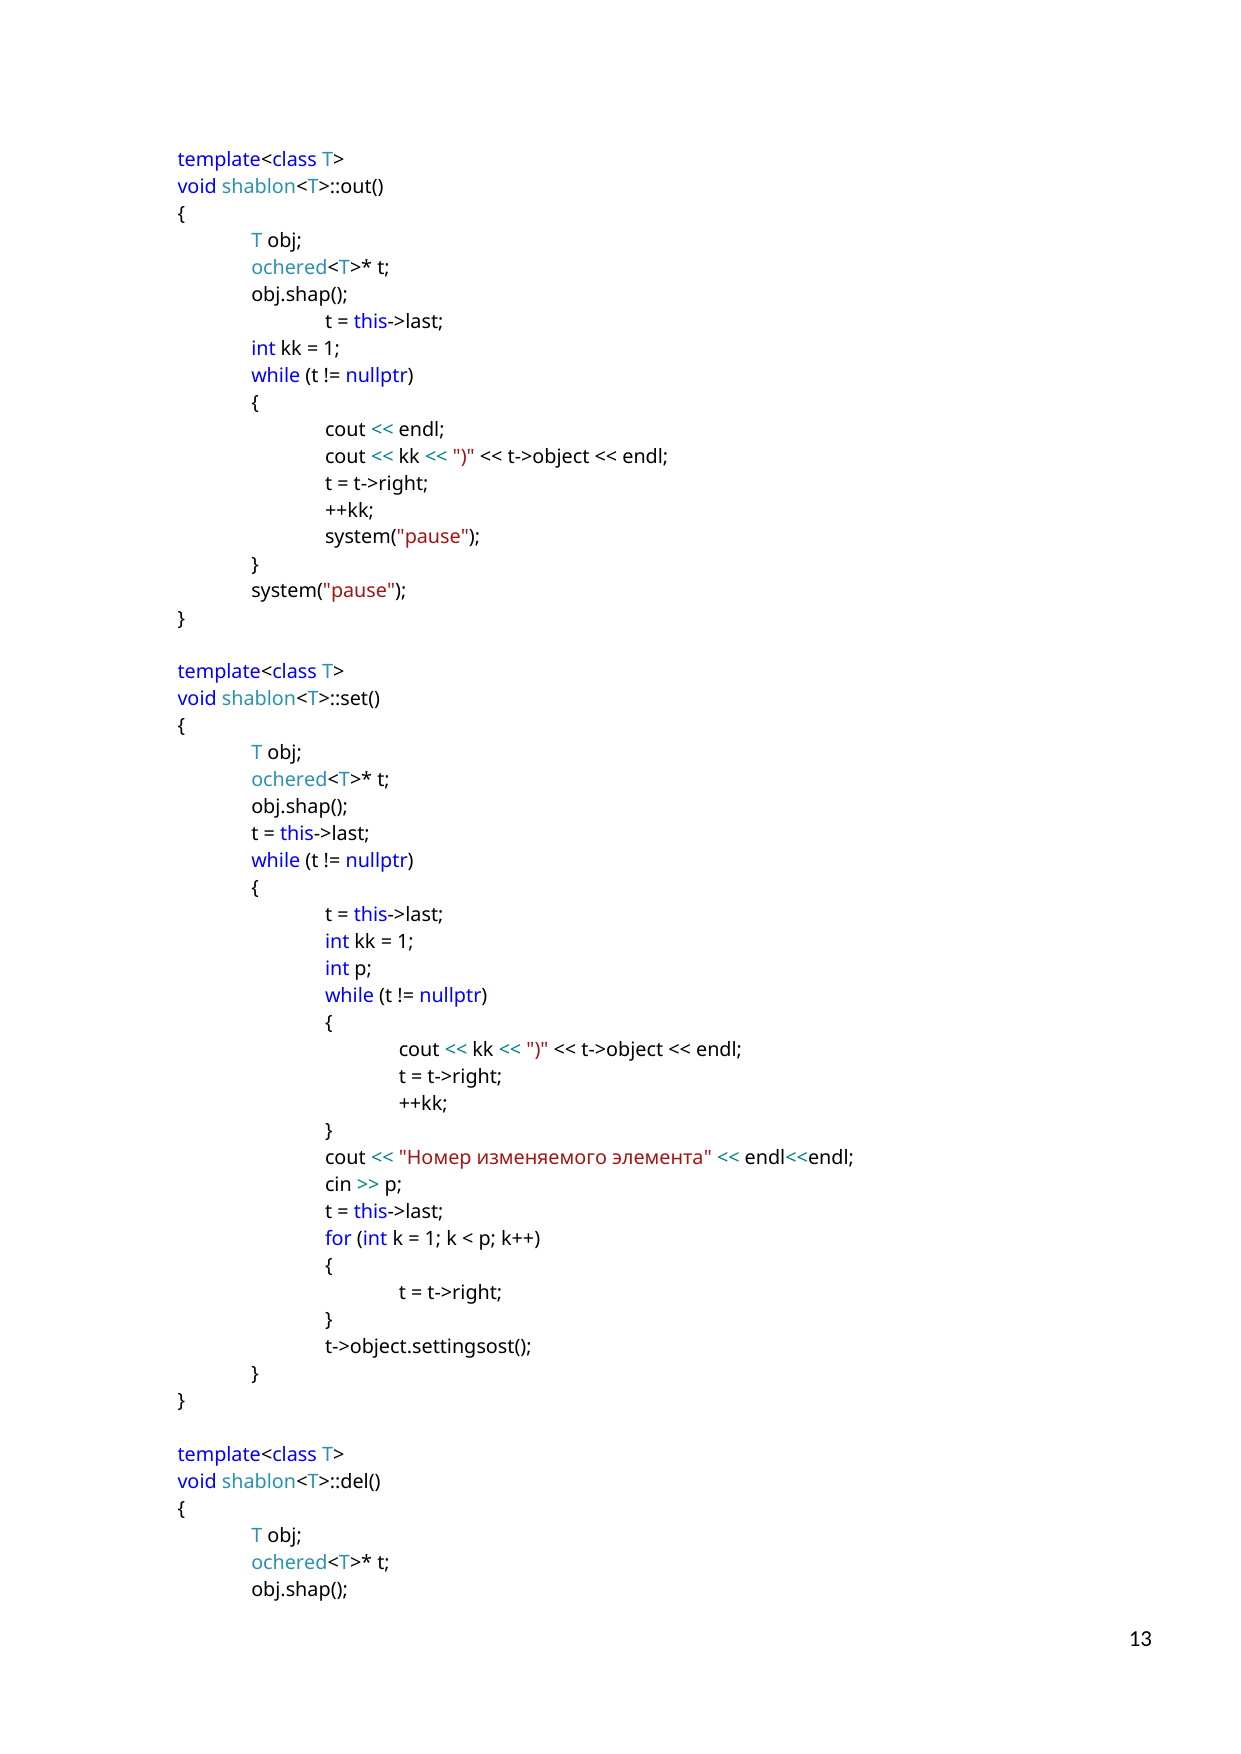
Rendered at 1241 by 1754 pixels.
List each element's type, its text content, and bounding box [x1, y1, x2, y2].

text { [177, 1008, 1152, 1035]
text } [177, 1359, 1152, 1386]
text template<class T> [177, 1440, 1152, 1467]
text for (int k = 1; k < p; k++) [177, 1224, 1152, 1251]
text } [177, 1116, 1152, 1143]
text obj.shap(); [177, 793, 1152, 819]
text { [177, 388, 1152, 415]
text template<class T> [177, 658, 1152, 685]
text void shablon<T>::out() [177, 172, 1152, 199]
text ++kk; [177, 1089, 1152, 1116]
text t->object.settingsost(); [177, 1332, 1152, 1359]
text t = t->right; [177, 1062, 1152, 1089]
text { [177, 1494, 1152, 1521]
text t = this->last; [177, 307, 1152, 334]
text T obj; [177, 1521, 1152, 1548]
text system("pause"); [177, 523, 1152, 550]
text t = this->last; [177, 819, 1152, 847]
text system("pause"); [177, 577, 1152, 604]
text obj.shap(); [177, 280, 1152, 307]
text ++kk; [177, 496, 1152, 523]
text obj.shap(); [177, 1575, 1152, 1602]
text int kk = 1; [177, 334, 1152, 361]
text void shablon<T>::del() [177, 1467, 1152, 1494]
text t = t->right; [177, 1278, 1152, 1305]
text { [177, 873, 1152, 901]
text } [177, 1386, 1152, 1413]
text } [177, 550, 1152, 577]
text while (t != nullptr) [177, 981, 1152, 1008]
text cout << "Номер изменяемого элемента" << endl<<endl; [177, 1143, 1152, 1170]
text { [177, 1251, 1152, 1278]
text int p; [177, 954, 1152, 981]
text T obj; [177, 739, 1152, 766]
text t = t->right; [177, 469, 1152, 496]
text cin >> p; [177, 1170, 1152, 1197]
text cout << kk << ")" << t->object << endl; [177, 1035, 1152, 1062]
text ochered<T>* t; [177, 766, 1152, 793]
text while (t != nullptr) [177, 847, 1152, 873]
text ochered<T>* t; [177, 253, 1152, 280]
text { [177, 712, 1152, 739]
text ochered<T>* t; [177, 1548, 1152, 1575]
text cout << kk << ")" << t->object << endl; [177, 442, 1152, 469]
text t = this->last; [177, 1197, 1152, 1224]
text while (t != nullptr) [177, 361, 1152, 388]
text } [177, 1305, 1152, 1332]
text } [177, 604, 1152, 631]
text int kk = 1; [177, 927, 1152, 954]
text { [177, 199, 1152, 226]
text template<class T> [177, 145, 1152, 172]
text t = this->last; [177, 901, 1152, 927]
text T obj; [177, 226, 1152, 253]
text cout << endl; [177, 415, 1152, 442]
text void shablon<T>::set() [177, 685, 1152, 712]
